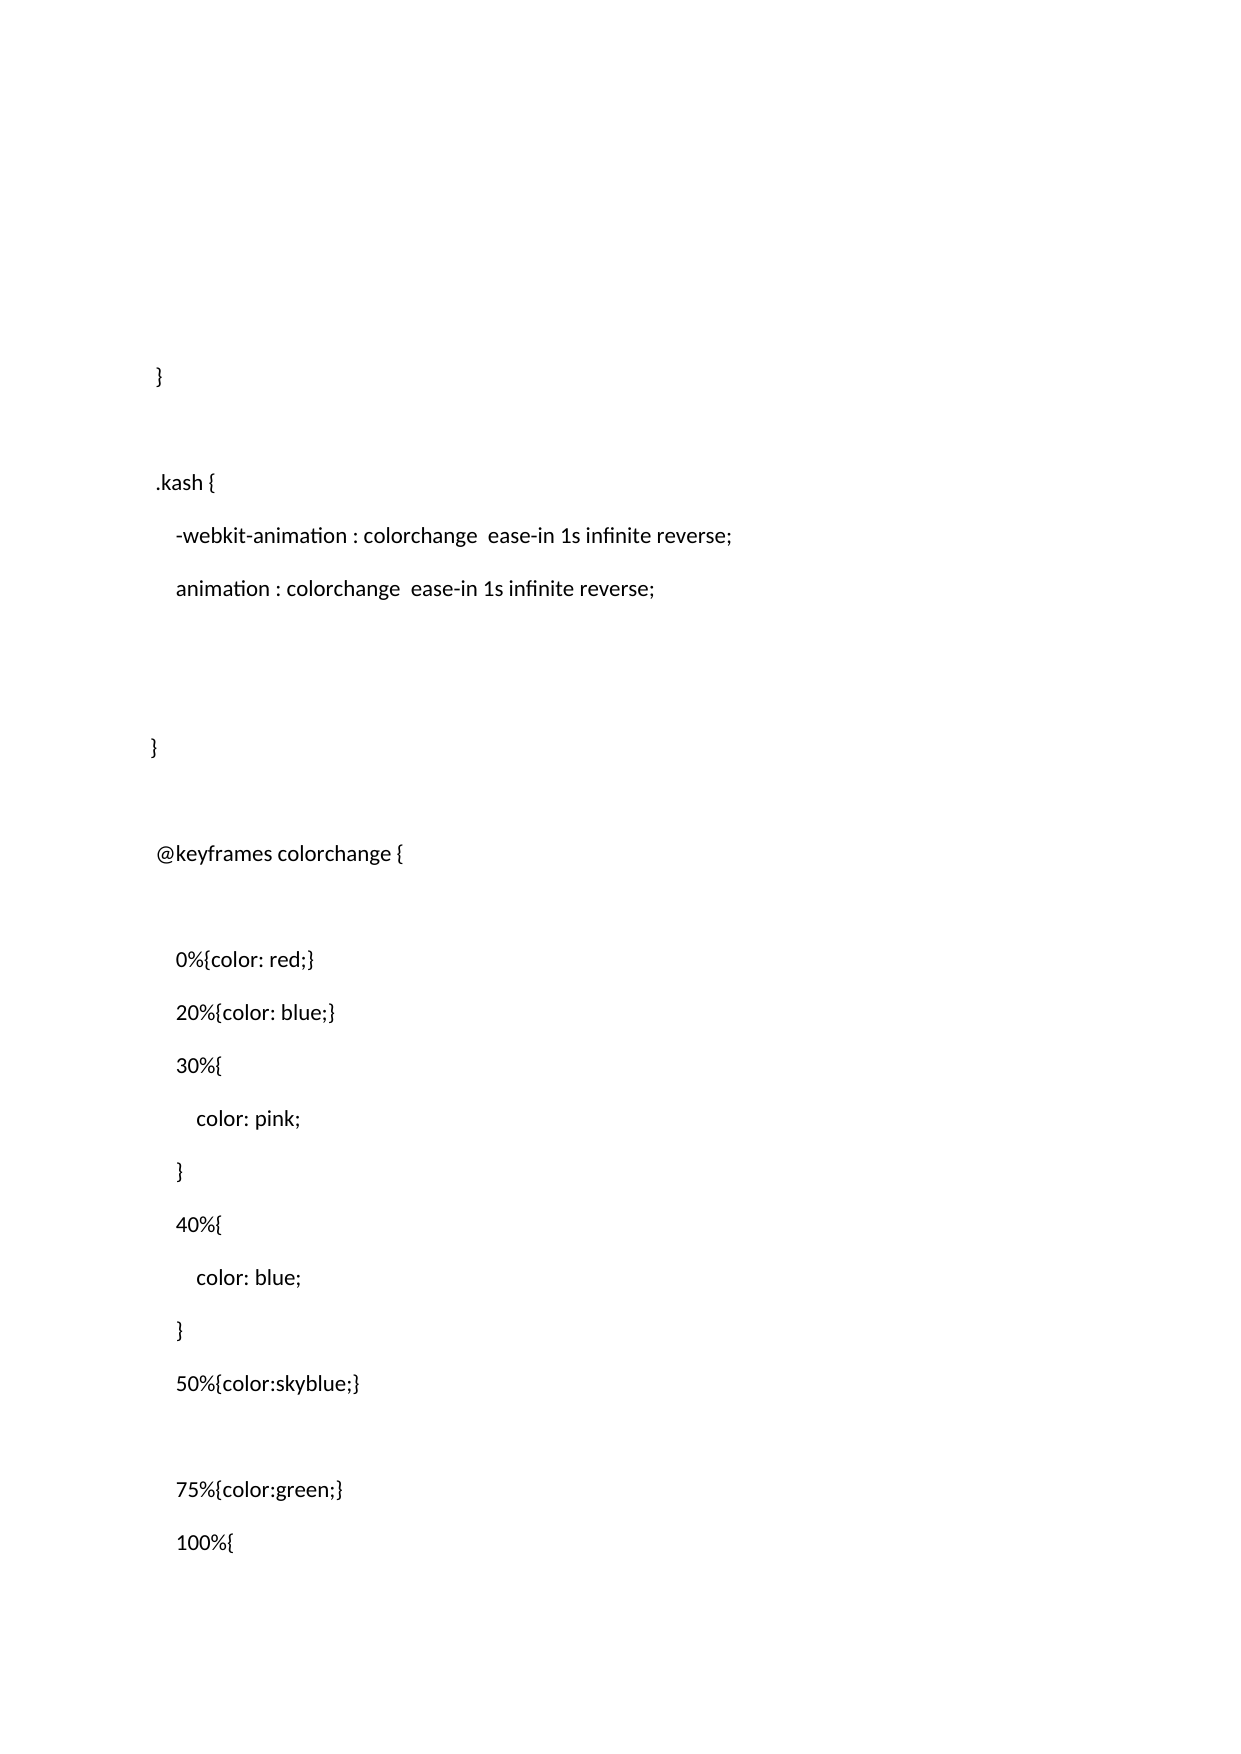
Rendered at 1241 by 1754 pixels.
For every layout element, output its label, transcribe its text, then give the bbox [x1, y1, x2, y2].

text 75%{color:green;} [150, 1476, 1090, 1503]
text 20%{color: blue;} [150, 998, 1090, 1026]
text @keyframes colorchange { [150, 839, 1090, 867]
text 0%{color: red;} [150, 945, 1090, 973]
text color: blue; [150, 1263, 1090, 1291]
text } [150, 1157, 1090, 1185]
text 40%{ [150, 1210, 1090, 1238]
text animation : colorchange ease-in 1s infinite reverse; [150, 574, 1090, 602]
text } [150, 733, 1090, 761]
text } [150, 1316, 1090, 1344]
text 50%{color:skyblue;} [150, 1369, 1090, 1397]
text -webkit-animation : colorchange ease-in 1s infinite reverse; [150, 521, 1090, 549]
text color: pink; [150, 1104, 1090, 1132]
text .kash { [150, 468, 1090, 496]
text 30%{ [150, 1051, 1090, 1079]
text } [150, 362, 1090, 390]
text 100%{ [150, 1528, 1090, 1557]
